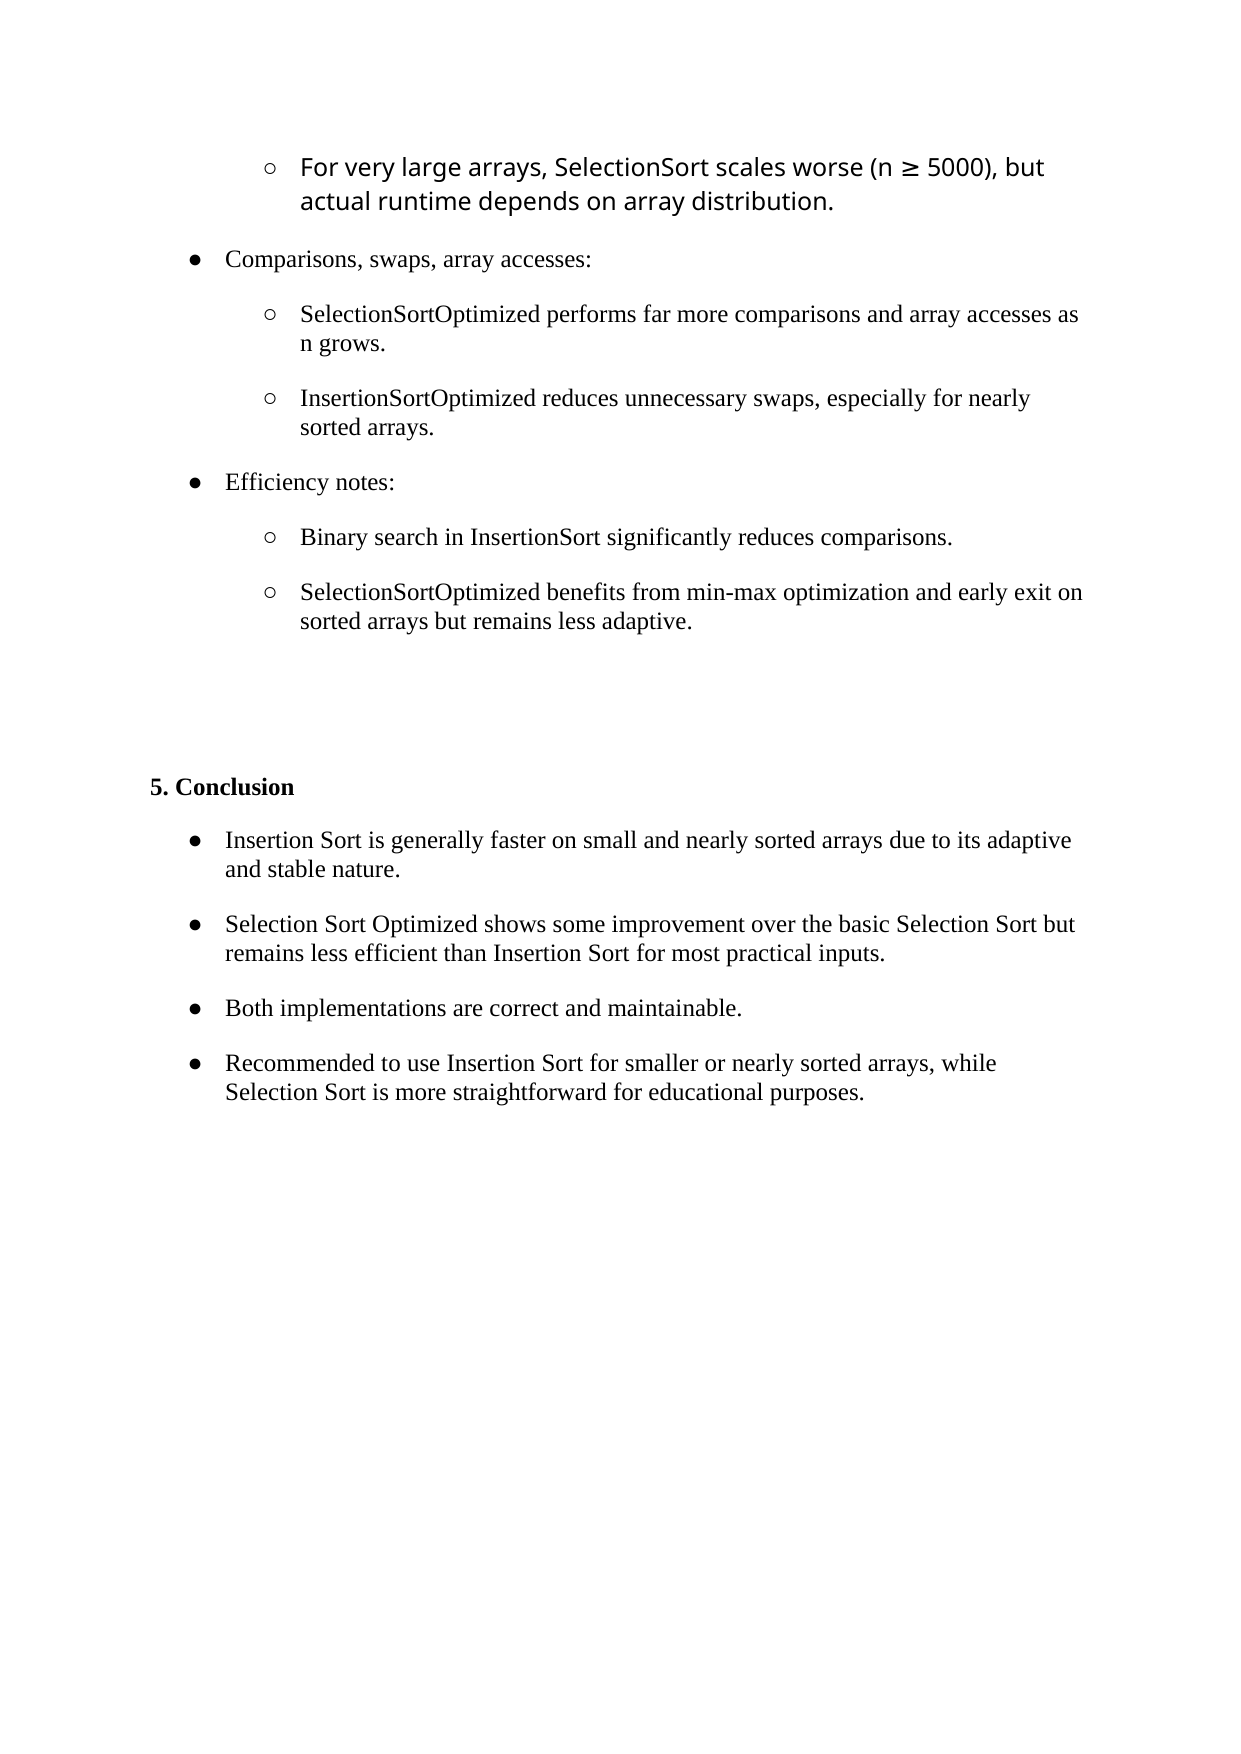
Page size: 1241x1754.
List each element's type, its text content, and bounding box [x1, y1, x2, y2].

list Recommended to use Insertion Sort for smaller or nearly sorted arrays, while Selection Sort is more straightforward for educational purposes. [187, 1048, 1090, 1106]
list Insertion Sort is generally faster on small and nearly sorted arrays due to its adaptive and stable nature. [187, 825, 1090, 909]
subtitle 5. Conclusion [150, 772, 1090, 800]
list Efficiency notes: [187, 467, 1090, 522]
list Comparisons, swaps, array accesses: [187, 244, 1090, 299]
list Selection Sort Optimized shows some improvement over the basic Selection Sort but remains less efficient than Insertion Sort for most practical inputs. [187, 909, 1090, 993]
list For very large arrays, SelectionSort scales worse (n ≥ 5000), but actual runtime depends on array distribution. [262, 150, 1090, 244]
list SelectionSortOptimized performs far more comparisons and array accesses as n grows. [262, 299, 1090, 383]
list InsertionSortOptimized reduces unnecessary swaps, especially for nearly sorted arrays. [262, 383, 1090, 467]
list Both implementations are correct and maintainable. [187, 993, 1090, 1048]
list SelectionSortOptimized benefits from min-max optimization and early exit on sorted arrays but remains less adaptive. [262, 577, 1090, 635]
list Binary search in InsertionSort significantly reduces comparisons. [262, 522, 1090, 577]
